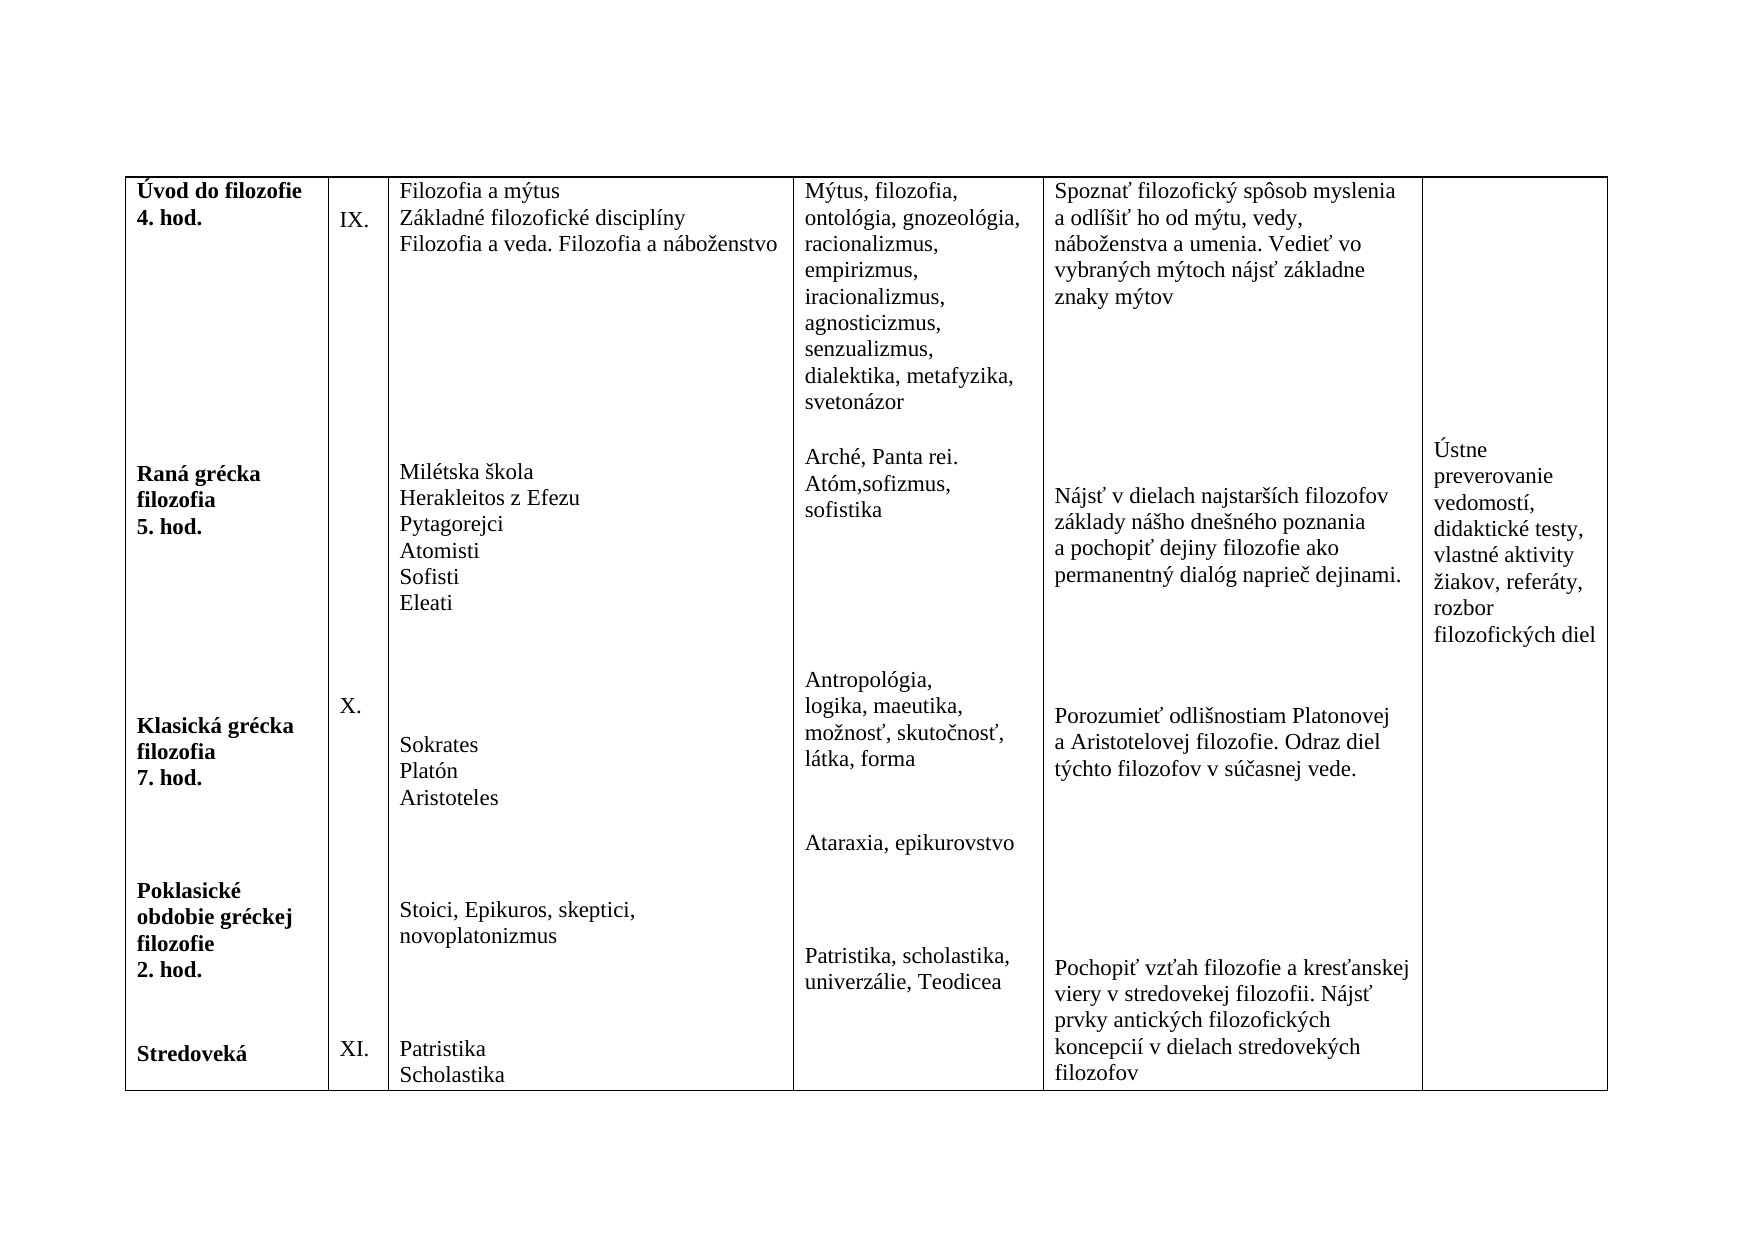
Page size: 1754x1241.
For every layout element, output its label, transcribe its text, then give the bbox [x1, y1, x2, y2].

table_header Ústne preverovanie vedomostí, didaktické testy, vlastné aktivity žiakov, referáty, rozbor filozofických diel [1423, 178, 1607, 1090]
table_header IX. X. XI. XII. I. II. III. IV. V. [329, 178, 388, 1090]
